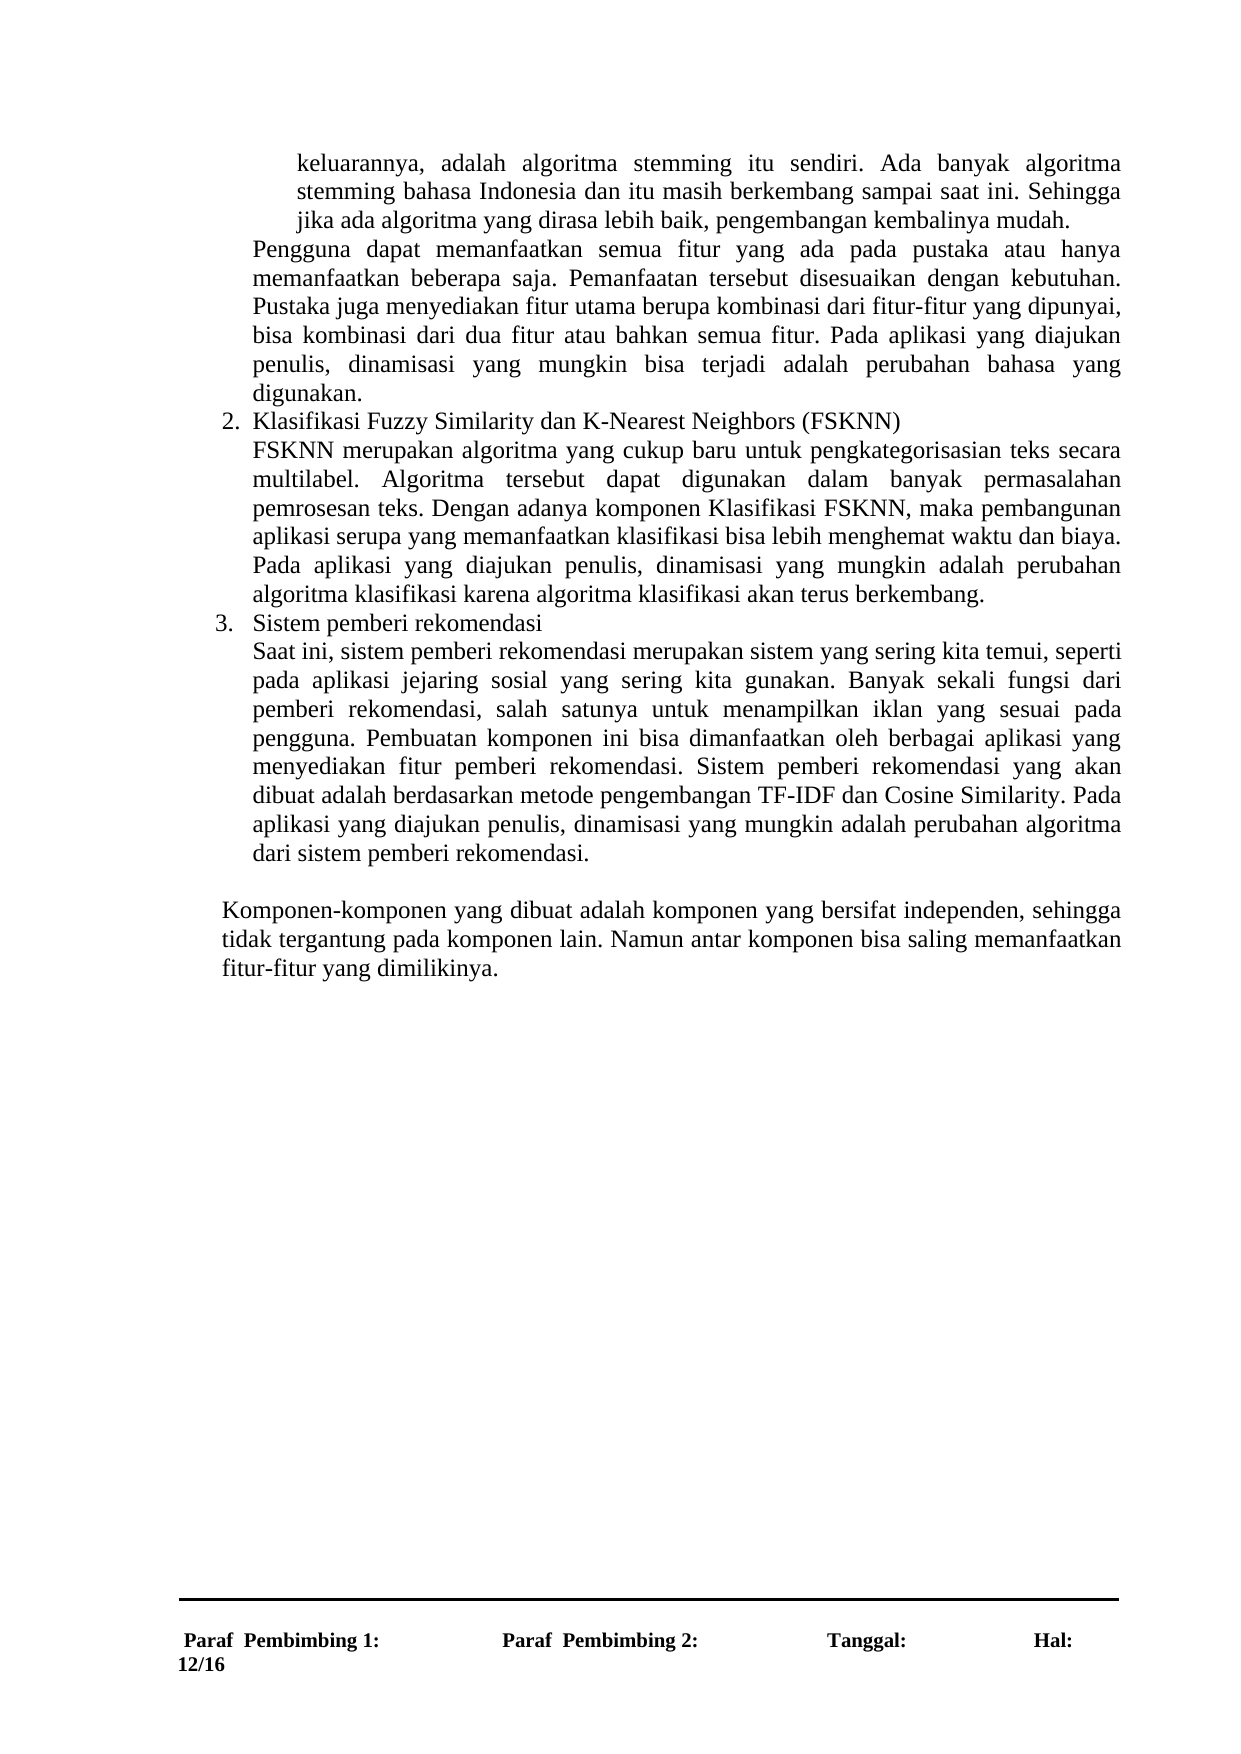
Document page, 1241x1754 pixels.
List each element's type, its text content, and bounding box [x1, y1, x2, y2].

text Komponen-komponen yang dibuat adalah komponen yang bersifat independen, sehingga tidak tergantung pada komponen lain. Namun antar komponen bisa saling memanfaatkan fitur-fitur yang dimilikinya. [222, 895, 1122, 981]
text Pengguna dapat memanfaatkan semua fitur yang ada pada pustaka atau hanya memanfaatkan beberapa saja. Pemanfaatan tersebut disesuaikan dengan kebutuhan. Pustaka juga menyediakan fitur utama berupa kombinasi dari fitur-fitur yang dipunyai, bisa kombinasi dari dua fitur atau bahkan semua fitur. Pada aplikasi yang diajukan penulis, dinamisasi yang mungkin bisa terjadi adalah perubahan bahasa yang digunakan. [252, 234, 1122, 406]
list Sistem pemberi rekomendasi [215, 608, 1122, 636]
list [297, 148, 1122, 234]
list FSKNN merupakan algoritma yang cukup baru untuk pengkategorisasian teks secara multilabel. Algoritma tersebut dapat digunakan dalam banyak permasalahan pemrosesan teks. Dengan adanya komponen Klasifikasi FSKNN, maka pembangunan aplikasi serupa yang memanfaatkan klasifikasi bisa lebih menghemat waktu dan biaya. Pada aplikasi yang diajukan penulis, dinamisasi yang mungkin adalah perubahan algoritma klasifikasi karena algoritma klasifikasi akan terus berkembang. [252, 435, 1122, 608]
list Klasifikasi Fuzzy Similarity dan K-Nearest Neighbors (FSKNN) [222, 406, 1122, 435]
list Saat ini, sistem pemberi rekomendasi merupakan sistem yang sering kita temui, seperti pada aplikasi jejaring sosial yang sering kita gunakan. Banyak sekali fungsi dari pemberi rekomendasi, salah satunya untuk menampilkan iklan yang sesuai pada pengguna. Pembuatan komponen ini bisa dimanfaatkan oleh berbagai aplikasi yang menyediakan fitur pemberi rekomendasi. Sistem pemberi rekomendasi yang akan dibuat adalah berdasarkan metode pengembangan TF-IDF dan Cosine Similarity. Pada aplikasi yang diajukan penulis, dinamisasi yang mungkin adalah perubahan algoritma dari sistem pemberi rekomendasi. [252, 636, 1122, 866]
